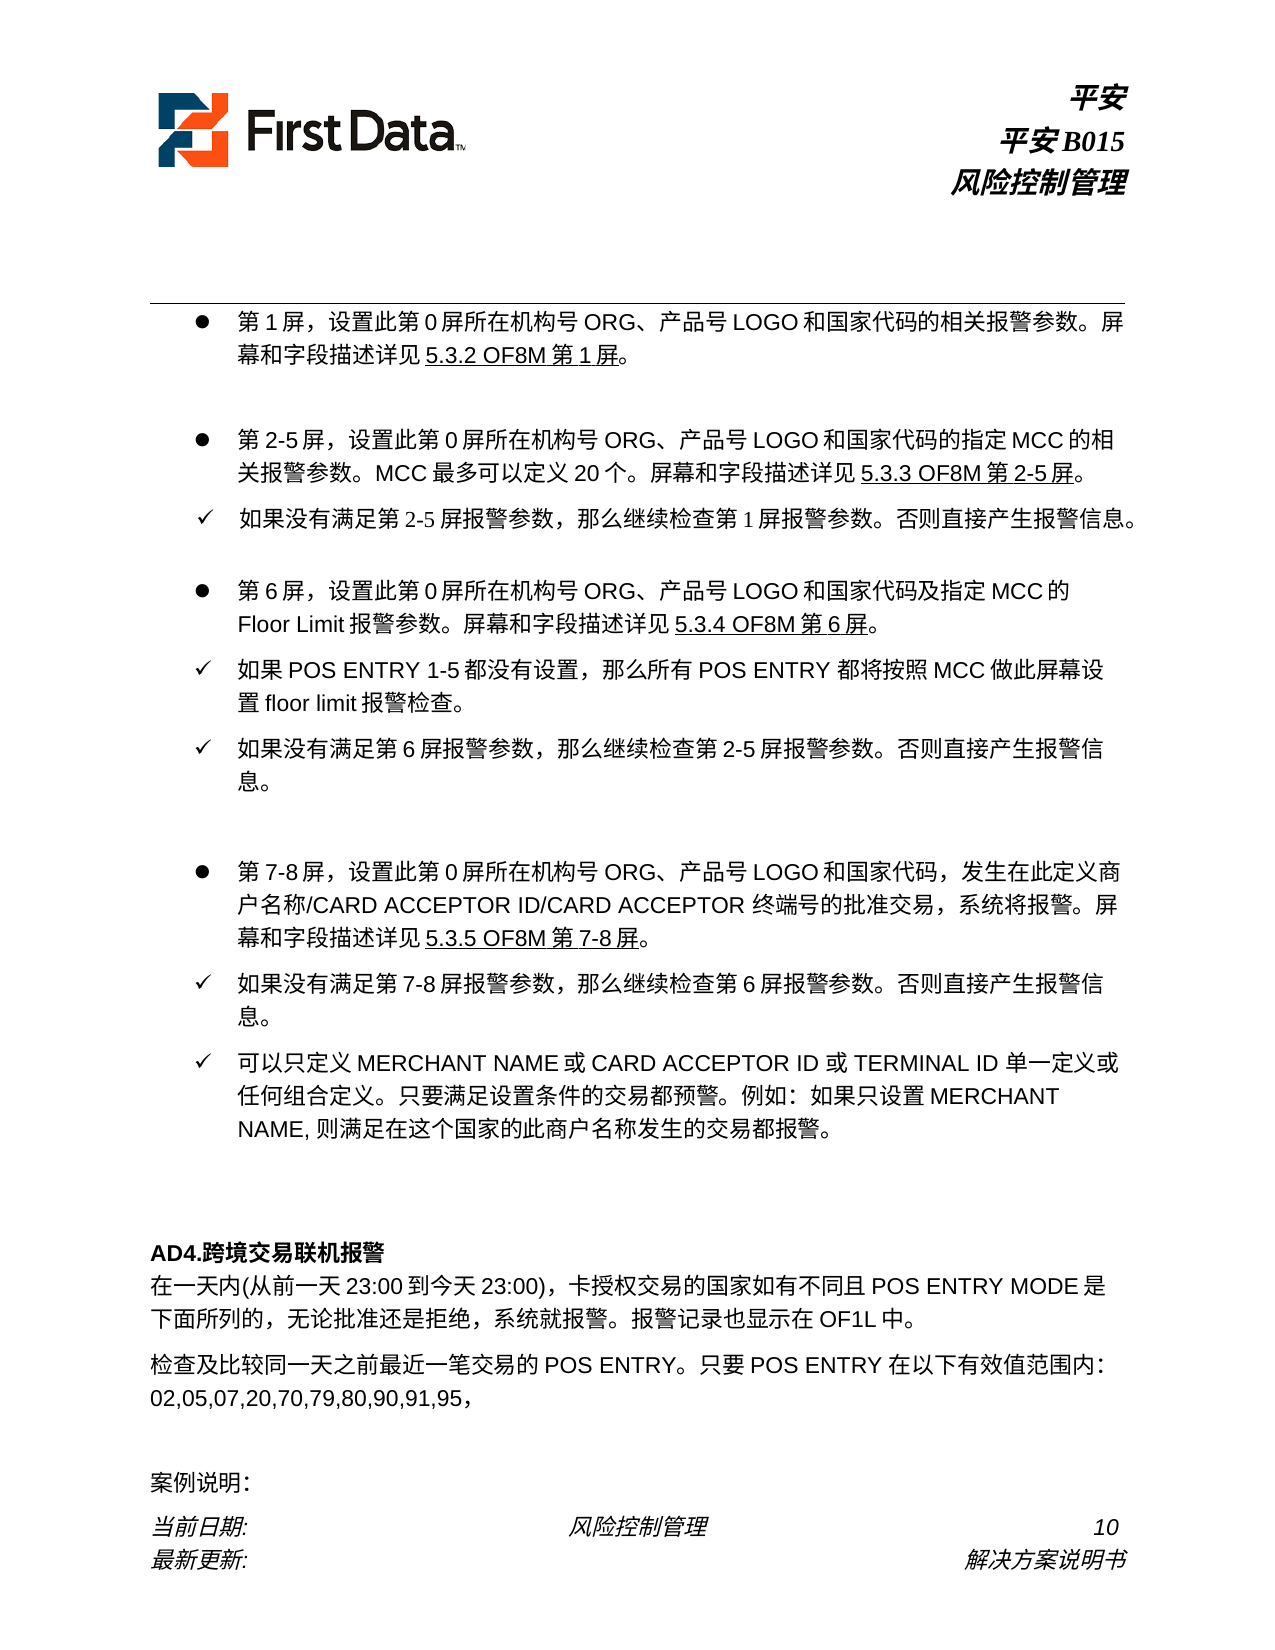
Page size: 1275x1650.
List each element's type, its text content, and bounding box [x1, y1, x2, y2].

text 案例说明： [150, 1465, 1125, 1498]
list 如果没有满足第7-8屏报警参数，那么继续检查第6屏报警参数。否则直接产生报警信息。 [194, 966, 1125, 1032]
text 在一天内(从前一天23:00到今天23:00)，卡授权交易的国家如有不同且POS ENTRY MODE是下面所列的，无论批准还是拒绝，系统就报警。报警记录也显示在OF1L中。 [150, 1268, 1125, 1334]
text AD4.跨境交易联机报警 [150, 1235, 1125, 1268]
text 检查及比较同一天之前最近一笔交易的POS ENTRY。只要POS ENTRY 在以下有效值范围内：02,05,07,20,70,79,80,90,91,95， [150, 1347, 1125, 1413]
list 第7-8屏，设置此第0屏所在机构号ORG、产品号LOGO和国家代码，发生在此定义商户名称/CARD ACCEPTOR ID/CARD ACCEPTOR 终端号的批准交易，系统将报警。屏幕和字段描述详见5.3.5 OF8M第7-8屏。 [194, 853, 1125, 953]
list 如果POS ENTRY 1-5都没有设置，那么所有POS ENTRY 都将按照MCC做此屏幕设置floor limit报警检查。 [194, 652, 1125, 718]
list 第6屏，设置此第0屏所在机构号ORG、产品号LOGO和国家代码及指定MCC的Floor Limit报警参数。屏幕和字段描述详见5.3.4 OF8M第6屏。 [194, 573, 1125, 639]
list 第1屏，设置此第0屏所在机构号ORG、产品号LOGO和国家代码的相关报警参数。屏幕和字段描述详见5.3.2 OF8M第1屏。 [194, 304, 1125, 371]
list 可以只定义MERCHANT NAME或CARD ACCEPTOR ID 或 TERMINAL ID 单一定义或任何组合定义。只要满足设置条件的交易都预警。例如：如果只设置MERCHANT NAME, 则满足在这个国家的此商户名称发生的交易都报警。 [194, 1045, 1125, 1144]
picture [158, 93, 466, 167]
list 如果没有满足第6屏报警参数，那么继续检查第2-5屏报警参数。否则直接产生报警信息。 [194, 731, 1125, 797]
list 第2-5屏，设置此第0屏所在机构号ORG、产品号LOGO和国家代码的指定MCC的相关报警参数。MCC最多可以定义20个。屏幕和字段描述详见5.3.3 OF8M第2-5屏。 [194, 422, 1125, 488]
list 如果没有满足第2-5屏报警参数，那么继续检查第1屏报警参数。否则直接产生报警信息。 [196, 501, 1125, 534]
